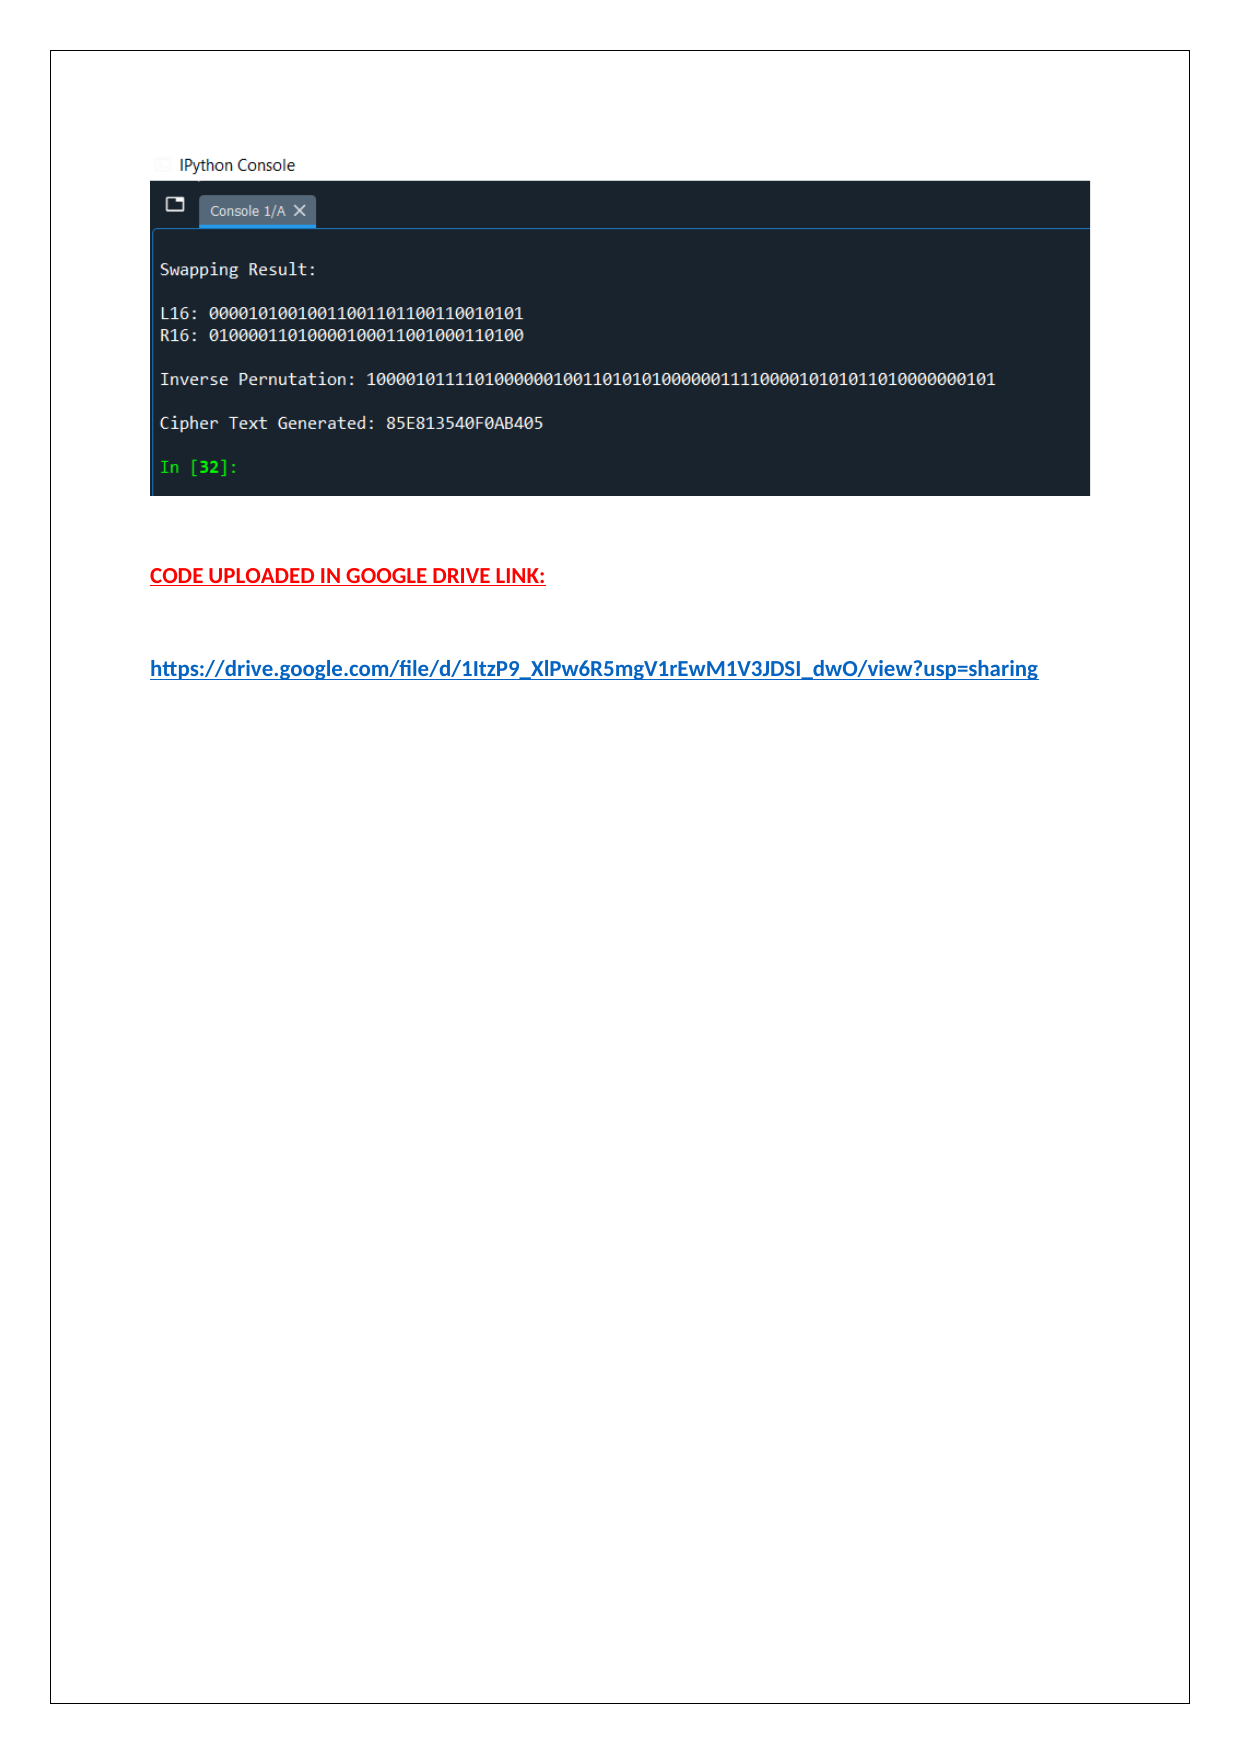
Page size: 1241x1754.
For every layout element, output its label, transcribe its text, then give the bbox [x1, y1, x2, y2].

text https://drive.google.com/file/d/1ItzP9_XlPw6R5mgV1rEwM1V3JDSI_dwO/view?usp=sharing [150, 654, 1090, 683]
picture [150, 150, 1091, 496]
text CODE UPLOADED IN GOOGLE DRIVE LINK: [150, 561, 1090, 589]
